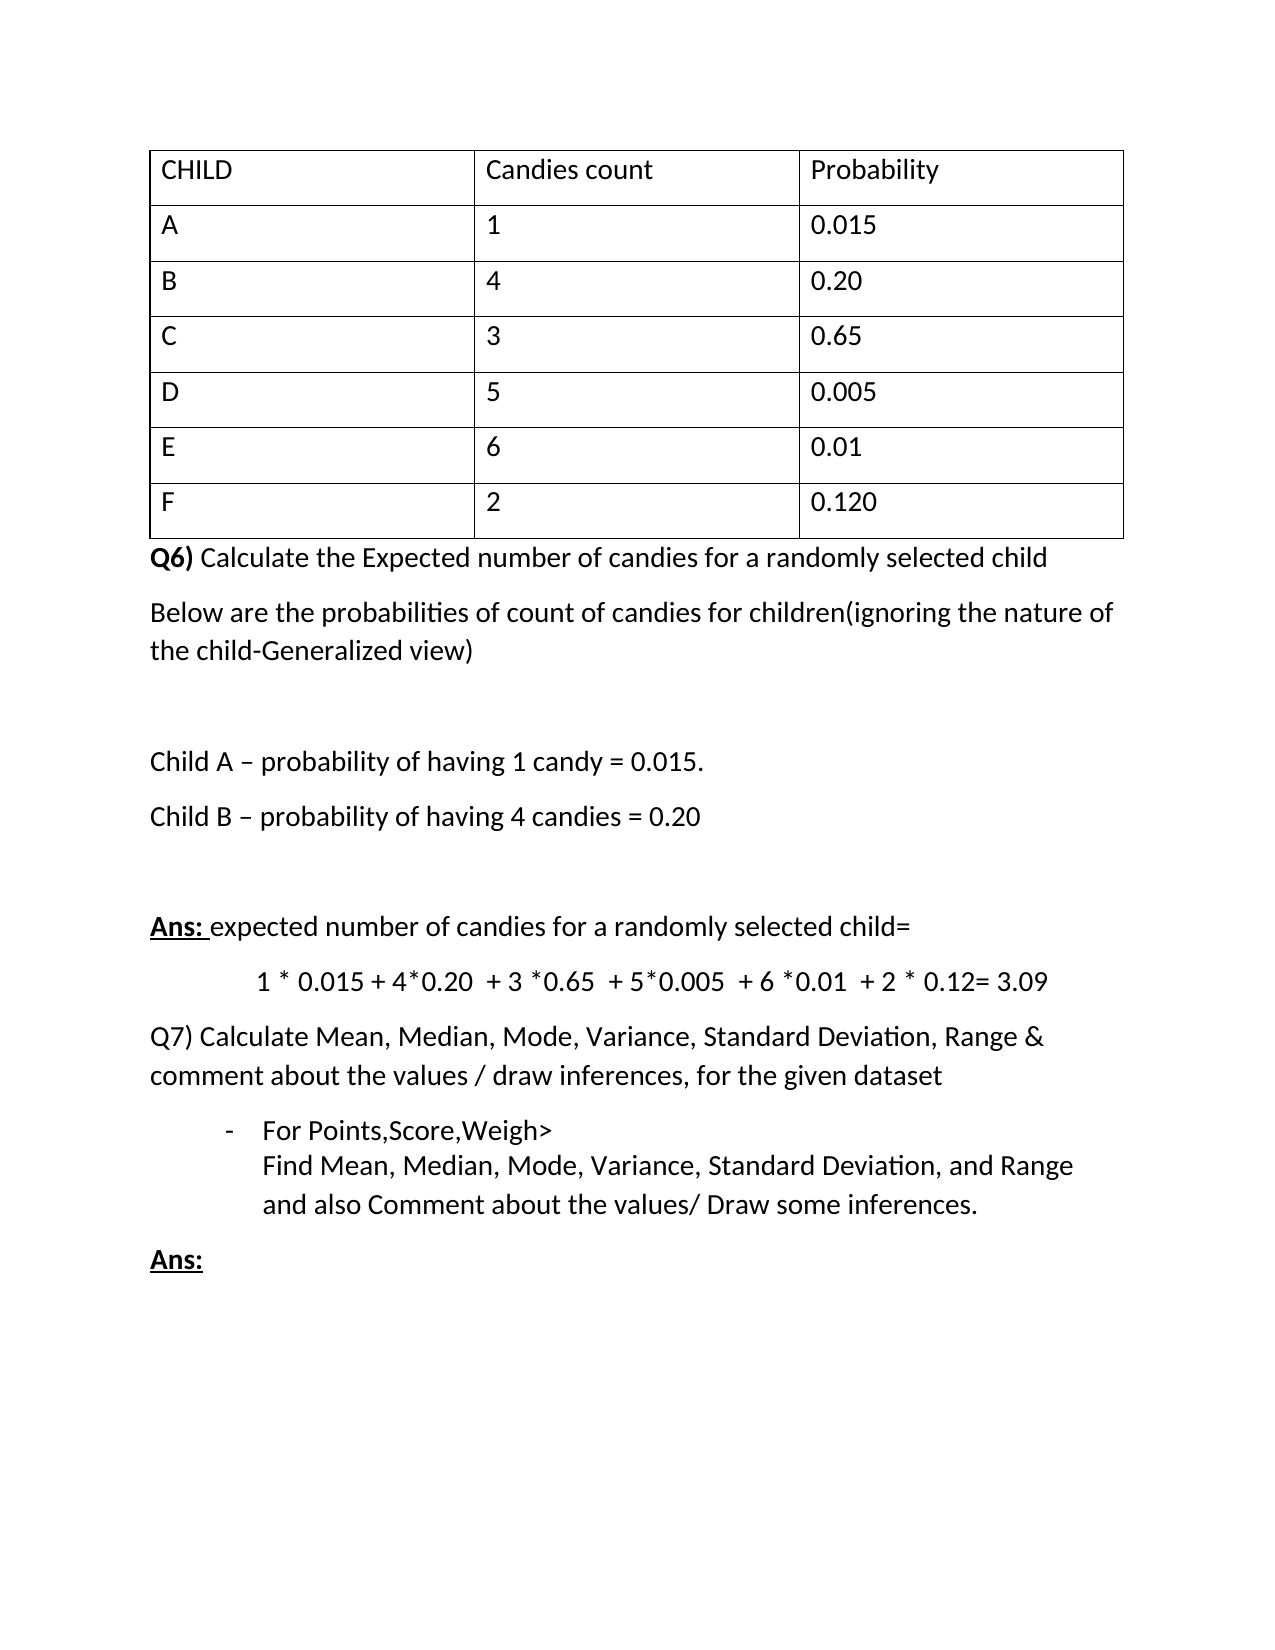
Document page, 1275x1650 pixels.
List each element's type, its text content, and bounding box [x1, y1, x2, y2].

table_cell 0.01 [800, 428, 1123, 482]
text Ans: [150, 1241, 1125, 1277]
table_header Candies count [475, 151, 799, 205]
table_cell C [151, 317, 474, 372]
table_cell E [151, 428, 474, 482]
table_cell 1 [475, 206, 799, 261]
table_cell 3 [475, 317, 799, 372]
table_cell 4 [475, 262, 799, 316]
table_cell A [151, 206, 474, 261]
text Find Mean, Median, Mode, Variance, Standard Deviation, and Range and also Comment about the values/ Draw some inferences. [262, 1147, 1125, 1221]
table_cell 6 [475, 428, 799, 482]
table_cell 0.65 [800, 317, 1123, 372]
list For Points,Score,Weigh> [225, 1112, 1125, 1147]
text Child B – probability of having 4 candies = 0.20 [150, 798, 1125, 833]
table_header Probability [800, 151, 1123, 205]
text Q6) Calculate the Expected number of candies for a randomly selected child [150, 539, 1125, 574]
table_cell 2 [475, 484, 799, 538]
text 1 * 0.015 + 4*0.20 + 3 *0.65 + 5*0.005 + 6 *0.01 + 2 * 0.12= 3.09 [150, 963, 1125, 999]
text Q7) Calculate Mean, Median, Mode, Variance, Standard Deviation, Range & comment about the values / draw inferences, for the given dataset [150, 1018, 1125, 1092]
table_cell F [151, 484, 474, 538]
text Ans: expected number of candies for a randomly selected child= [150, 908, 1125, 944]
text Child A – probability of having 1 candy = 0.015. [150, 743, 1125, 778]
table_cell 0.005 [800, 373, 1123, 427]
text Below are the probabilities of count of candies for children(ignoring the nature of the child-Generalized view) [150, 594, 1125, 668]
table_cell D [151, 373, 474, 427]
table_header CHILD [151, 151, 474, 205]
table_cell 0.120 [800, 484, 1123, 538]
table_cell 5 [475, 373, 799, 427]
table_cell 0.015 [800, 206, 1123, 261]
table_cell B [151, 262, 474, 316]
table_cell 0.20 [800, 262, 1123, 316]
